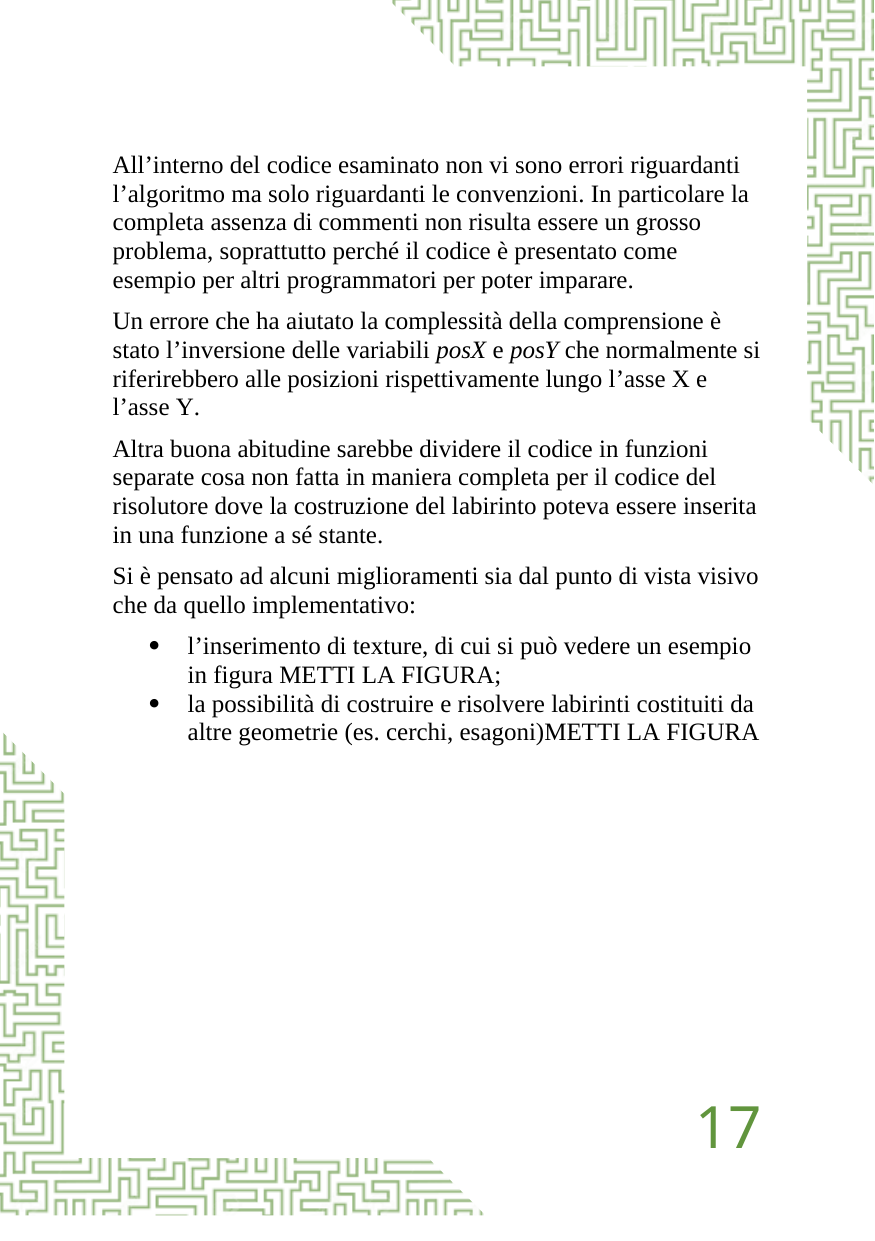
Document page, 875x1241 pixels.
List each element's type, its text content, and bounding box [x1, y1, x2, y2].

text Si è pensato ad alcuni miglioramenti sia dal punto di vista visivo che da quello implementativo: [112, 561, 762, 619]
list la possibilità di costruire e risolvere labirinti costituiti da altre geometrie (es. cerchi, esagoni)METTI LA FIGURA [150, 689, 762, 746]
text All’interno del codice esaminato non vi sono errori riguardanti l’algoritmo ma solo riguardanti le convenzioni. In particolare la completa assenza di commenti non risulta essere un grosso problema, soprattutto perché il codice è presentato come esempio per altri programmatori per poter imparare. [112, 150, 762, 294]
list l’inserimento di texture, di cui si può vedere un esempio in figura METTI LA FIGURA; [150, 631, 762, 689]
text Un errore che ha aiutato la complessità della comprensione è stato l’inversione delle variabili posX e posY che normalmente si riferirebbero alle posizioni rispettivamente lungo l’asse X e l’asse Y. [112, 306, 762, 421]
text Altra buona abitudine sarebbe dividere il codice in funzioni separate cosa non fatta in maniera completa per il codice del risolutore dove la costruzione del labirinto poteva essere inserita in una funzione a sé stante. [112, 434, 762, 549]
